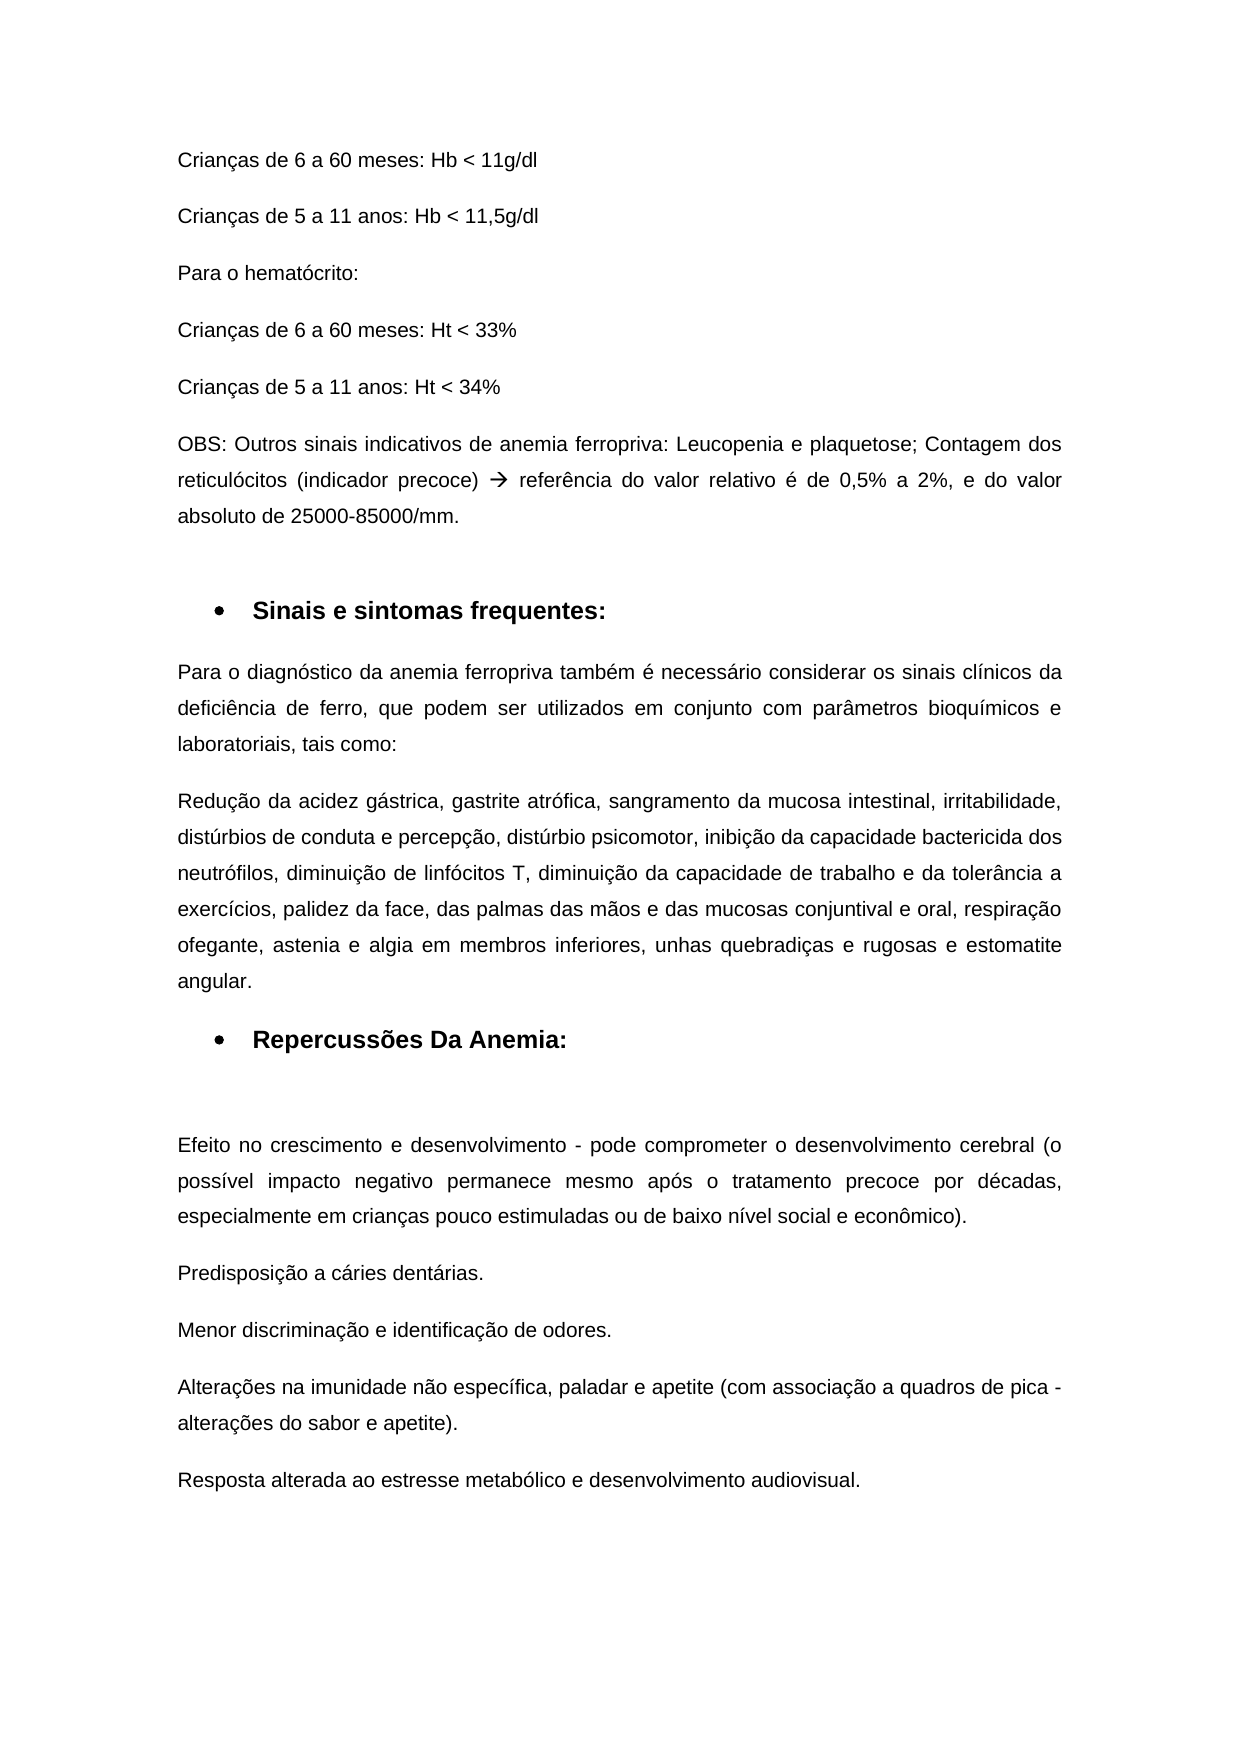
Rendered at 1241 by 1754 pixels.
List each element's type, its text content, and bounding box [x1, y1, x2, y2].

text Menor discriminação e identificação de odores. [177, 1318, 1063, 1342]
text Para o hematócrito: [177, 261, 1063, 285]
text Crianças de 6 a 60 meses: Hb < 11g/dl [177, 148, 1063, 172]
list Sinais e sintomas frequentes: [215, 596, 1063, 625]
text Crianças de 5 a 11 anos: Hb < 11,5g/dl [177, 204, 1063, 228]
text OBS: Outros sinais indicativos de anemia ferropriva: Leucopenia e plaquetose; Contagem dos reticulócitos (indicador precoce) referência do valor relativo é de 0,5% a 2%, e do valor absoluto de 25000-85000/mm. [177, 431, 1063, 527]
text Crianças de 5 a 11 anos: Ht < 34% [177, 375, 1063, 399]
text Crianças de 6 a 60 meses: Ht < 33% [177, 318, 1063, 342]
text Resposta alterada ao estresse metabólico e desenvolvimento audiovisual. [177, 1467, 1063, 1491]
text Efeito no crescimento e desenvolvimento - pode comprometer o desenvolvimento cerebral (o possível impacto negativo permanece mesmo após o tratamento precoce por décadas, especialmente em crianças pouco estimuladas ou de baixo nível social e econômico). [177, 1132, 1063, 1228]
text Predisposição a cáries dentárias. [177, 1261, 1063, 1285]
text Alterações na imunidade não específica, paladar e apetite (com associação a quadros de pica - alterações do sabor e apetite). [177, 1375, 1063, 1434]
text Para o diagnóstico da anemia ferropriva também é necessário considerar os sinais clínicos da deficiência de ferro, que podem ser utilizados em conjunto com parâmetros bioquímicos e laboratoriais, tais como: [177, 660, 1063, 756]
text Redução da acidez gástrica, gastrite atrófica, sangramento da mucosa intestinal, irritabilidade, distúrbios de conduta e percepção, distúrbio psicomotor, inibição da capacidade bactericida dos neutrófilos, diminuição de linfócitos T, diminuição da capacidade de trabalho e da tolerância a exercícios, palidez da face, das palmas das mãos e das mucosas conjuntival e oral, respiração ofegante, astenia e algia em membros inferiores, unhas quebradiças e rugosas e estomatite angular. [177, 789, 1063, 992]
list Repercussões Da Anemia: [215, 1025, 1063, 1054]
